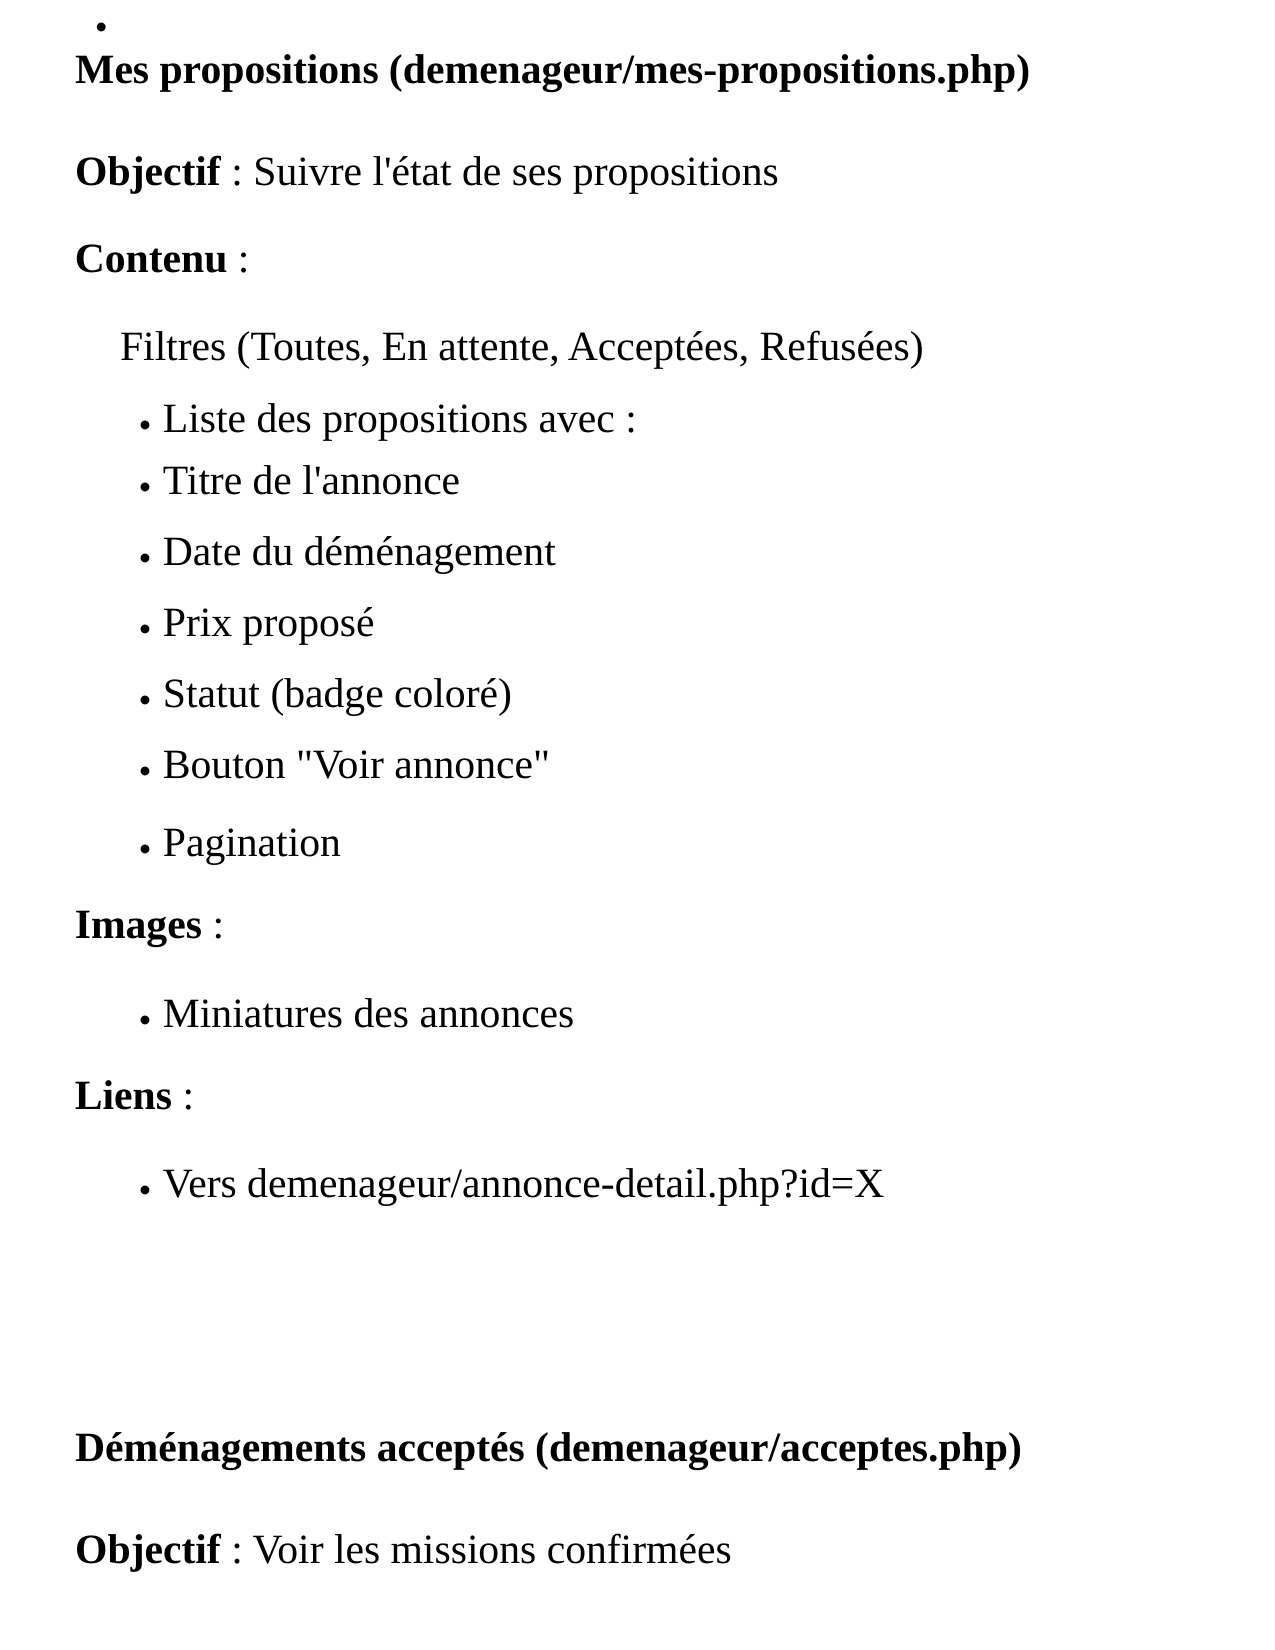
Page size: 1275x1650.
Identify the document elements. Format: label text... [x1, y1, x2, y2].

text Contenu : [74, 234, 990, 282]
list Prix proposé [138, 597, 990, 645]
list Liste des propositions avec : [138, 394, 990, 442]
text Objectif : Suivre l'état de ses propositions [75, 147, 990, 194]
list Statut (badge coloré) [138, 669, 990, 717]
list Bouton "Voir annonce" [138, 740, 990, 788]
text Liens : [74, 1070, 990, 1118]
text Filtres (Toutes, En attente, Acceptées, Refusées) [120, 322, 990, 370]
list Miniatures des annonces [138, 988, 990, 1036]
text Images : [74, 900, 990, 948]
text Déménagements acceptés (demenageur/acceptes.php) [75, 1422, 1200, 1470]
list Vers demenageur/annonce-detail.php?id=X [138, 1158, 990, 1206]
list Date du déménagement [138, 526, 990, 574]
text Objectif : Voir les missions confirmées [75, 1524, 990, 1572]
list Titre de l'annonce [138, 455, 990, 503]
list Pagination [138, 817, 990, 865]
text Mes propositions (demenageur/mes-propositions.php) [75, 45, 1200, 93]
